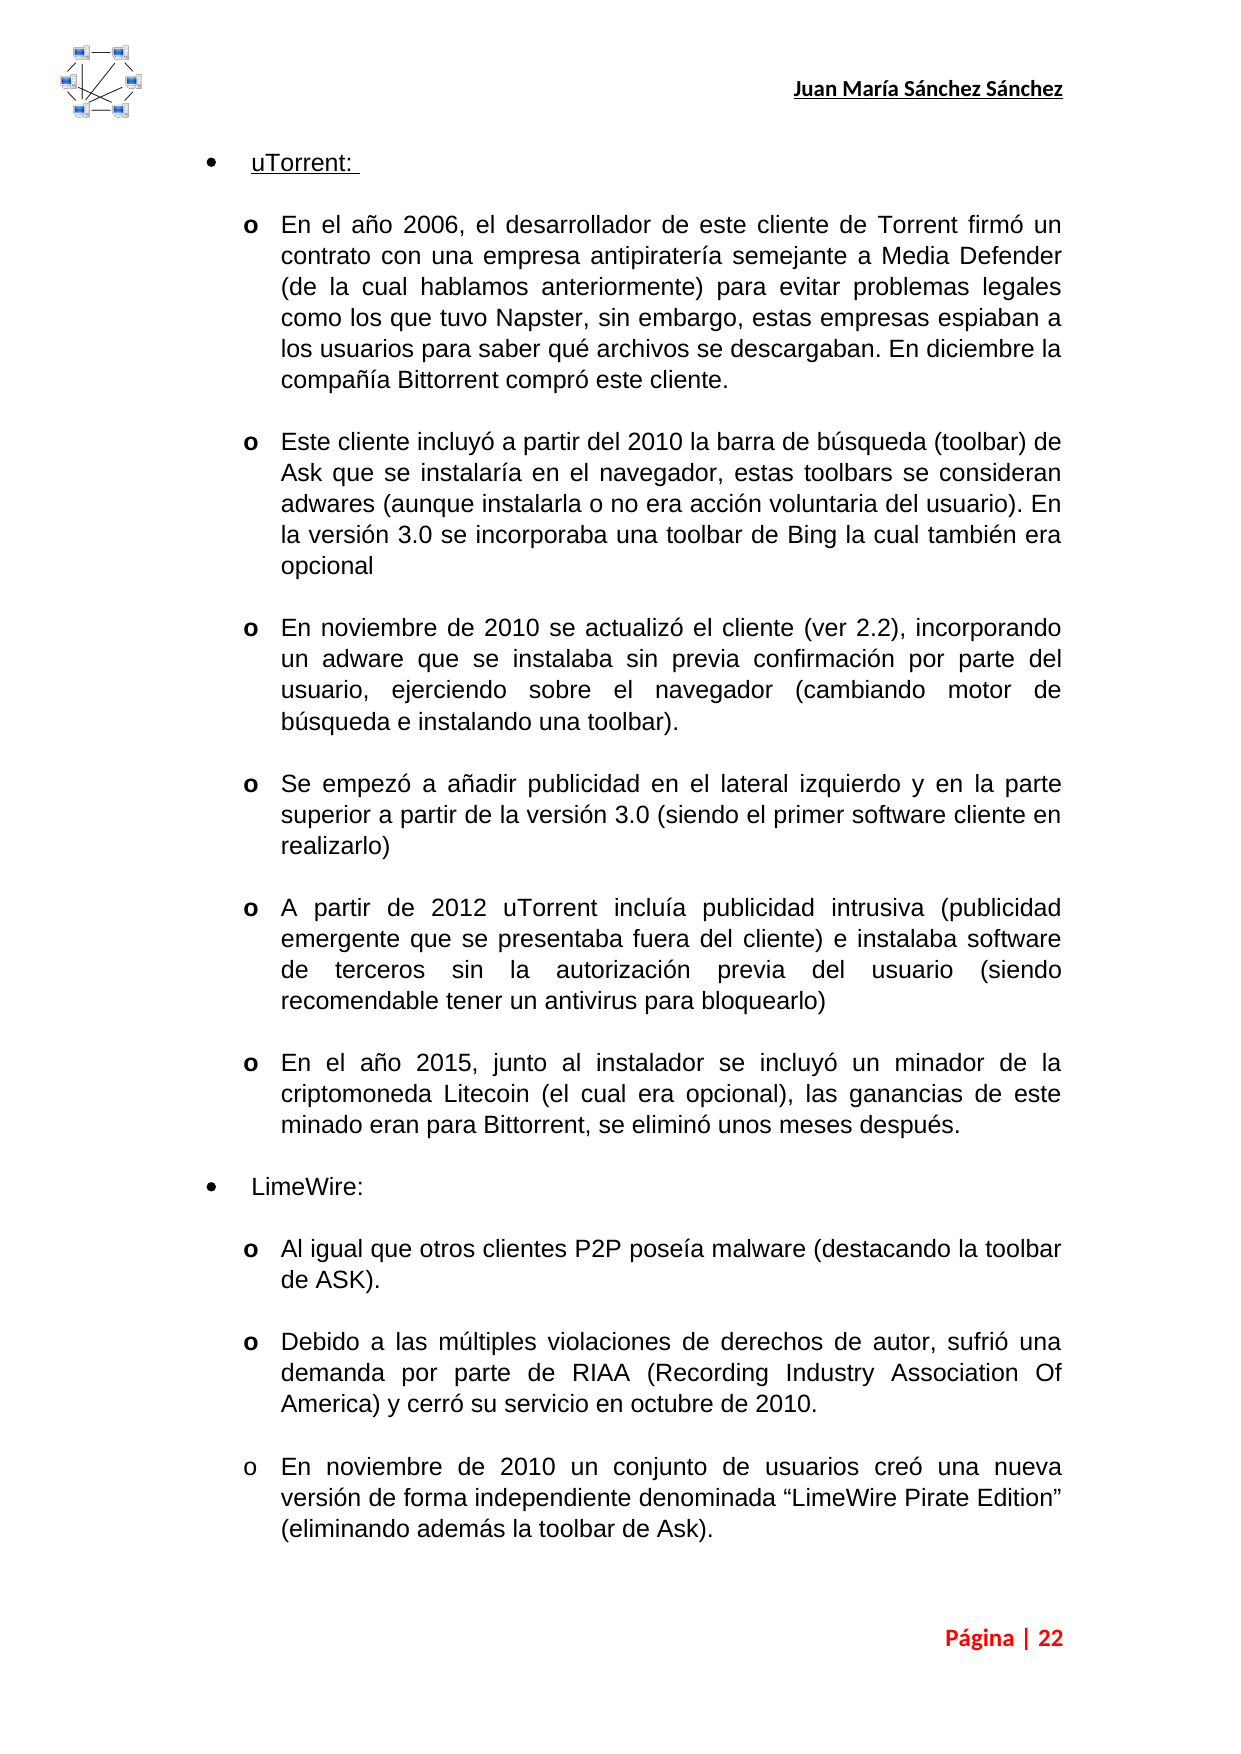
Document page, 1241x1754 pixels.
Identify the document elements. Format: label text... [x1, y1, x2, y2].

list uTorrent: [207, 148, 1063, 176]
list En el año 2006, el desarrollador de este cliente de Torrent firmó un contrato con una empresa antipiratería semejante a Media Defender (de la cual hablamos anteriormente) para evitar problemas legales como los que tuvo Napster, sin embargo, estas empresas espiaban a los usuarios para saber qué archivos se descargaban. En diciembre la compañía Bittorrent compró este cliente. [243, 210, 1063, 394]
list Debido a las múltiples violaciones de derechos de autor, sufrió una demanda por parte de RIAA (Recording Industry Association Of America) y cerró su servicio en octubre de 2010. [243, 1327, 1063, 1418]
list En noviembre de 2010 se actualizó el cliente (ver 2.2), incorporando un adware que se instalaba sin previa confirmación por parte del usuario, ejerciendo sobre el navegador (cambiando motor de búsqueda e instalando una toolbar). [243, 613, 1063, 735]
list Este cliente incluyó a partir del 2010 la barra de búsqueda (toolbar) de Ask que se instalaría en el navegador, estas toolbars se consideran adwares (aunque instalarla o no era acción voluntaria del usuario). En la versión 3.0 se incorporaba una toolbar de Bing la cual también era opcional [243, 427, 1063, 580]
list En el año 2015, junto al instalador se incluyó un minador de la criptomoneda Litecoin (el cual era opcional), las ganancias de este minado eran para Bittorrent, se eliminó unos meses después. [243, 1048, 1063, 1139]
list En noviembre de 2010 un conjunto de usuarios creó una nueva versión de forma independiente denominada “LimeWire Pirate Edition” (eliminando además la toolbar de Ask). [243, 1452, 1063, 1542]
list A partir de 2012 uTorrent incluía publicidad intrusiva (publicidad emergente que se presentaba fuera del cliente) e instalaba software de terceros sin la autorización previa del usuario (siendo recomendable tener un antivirus para bloquearlo) [243, 893, 1063, 1014]
list Se empezó a añadir publicidad en el lateral izquierdo y en la parte superior a partir de la versión 3.0 (siendo el primer software cliente en realizarlo) [243, 768, 1063, 859]
list Al igual que otros clientes P2P poseía malware (destacando la toolbar de ASK). [243, 1234, 1063, 1294]
list LimeWire: [207, 1172, 1063, 1201]
picture [47, 26, 155, 137]
